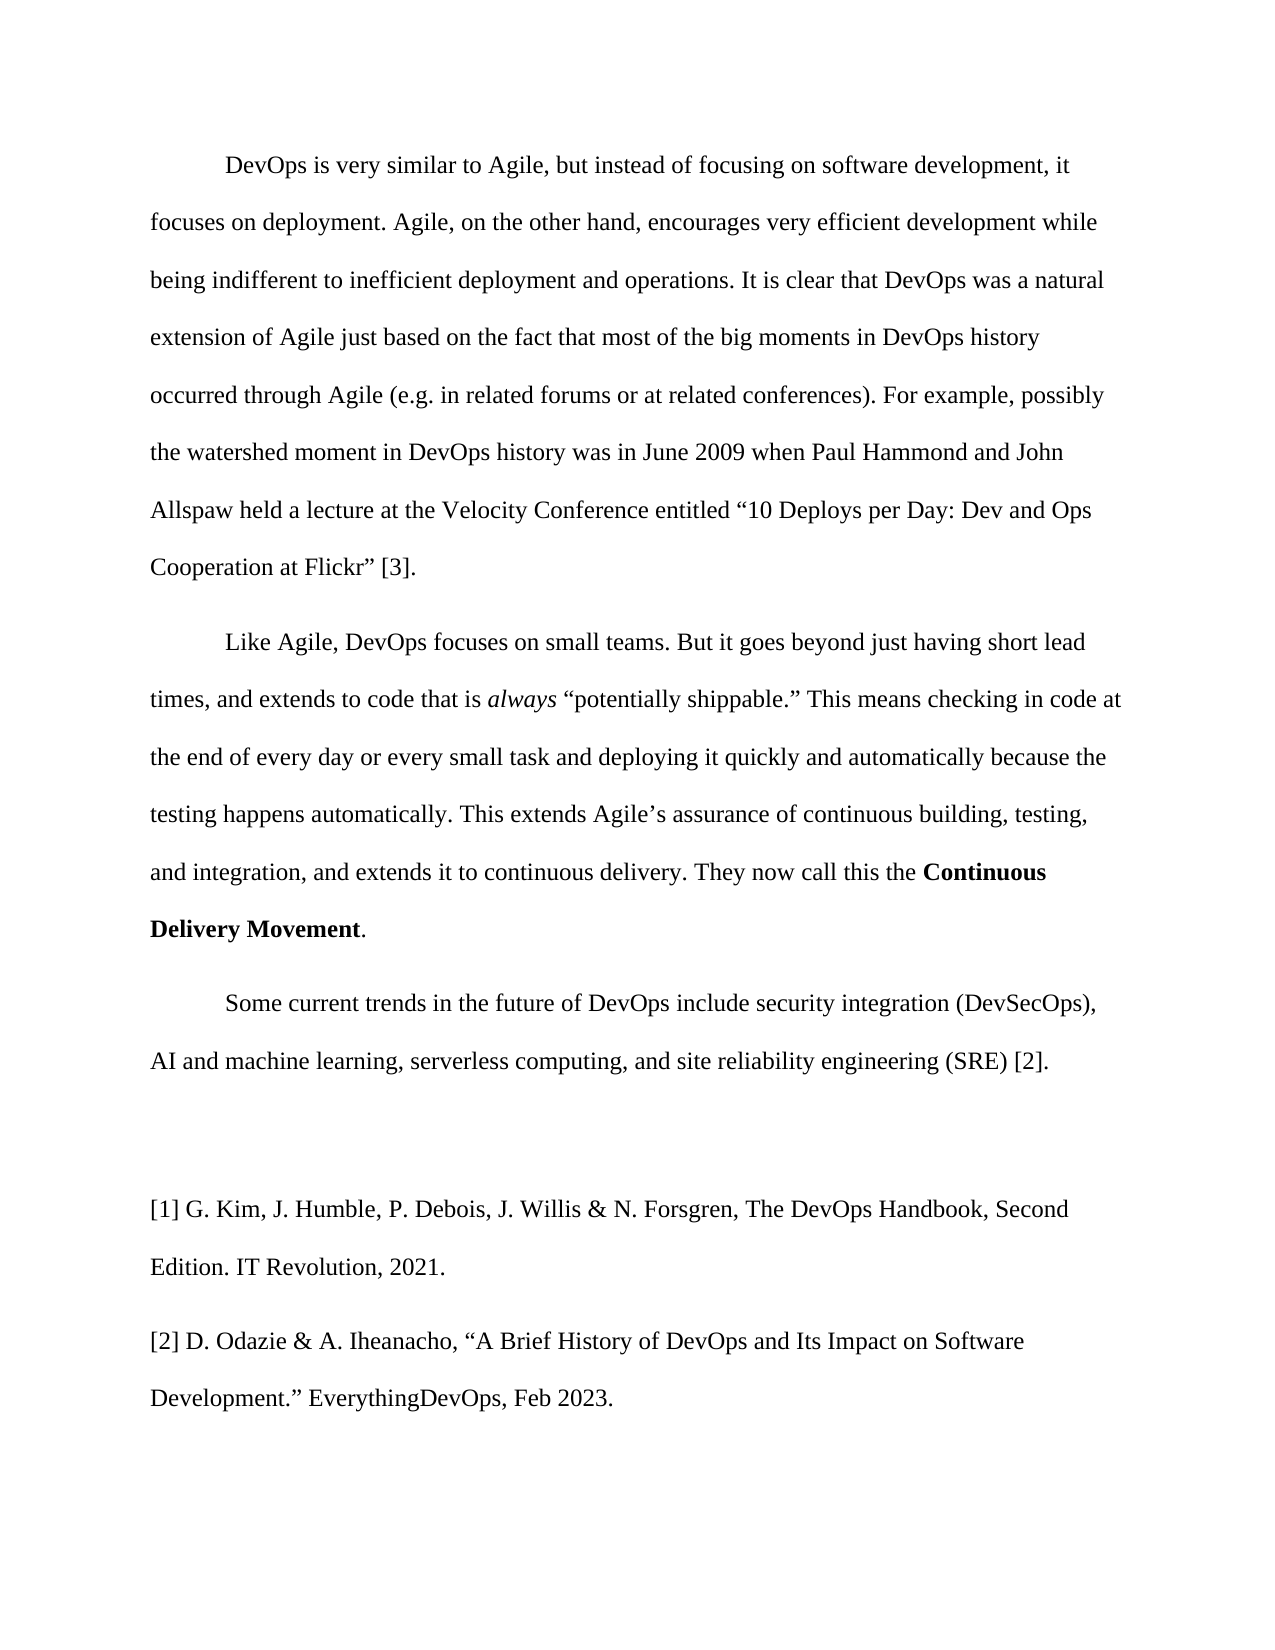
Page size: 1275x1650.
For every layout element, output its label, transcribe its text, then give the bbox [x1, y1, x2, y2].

text [2] D. Odazie & A. Iheanacho, “A Brief History of DevOps and Its Impact on Software Development.” EverythingDevOps, Feb 2023. [150, 1326, 1125, 1412]
text Some current trends in the future of DevOps include security integration (DevSecOps), AI and machine learning, serverless computing, and site reliability engineering (SRE) [2]. [150, 988, 1125, 1074]
text [1] G. Kim, J. Humble, P. Debois, J. Willis & N. Forsgren, The DevOps Handbook, Second Edition. IT Revolution, 2021. [150, 1194, 1125, 1280]
text DevOps is very similar to Agile, but instead of focusing on software development, it focuses on deployment. Agile, on the other hand, encourages very efficient development while being indifferent to inefficient deployment and operations. It is clear that DevOps was a natural extension of Agile just based on the fact that most of the big moments in DevOps history occurred through Agile (e.g. in related forums or at related conferences). For example, possibly the watershed moment in DevOps history was in June 2009 when Paul Hammond and John Allspaw held a lecture at the Velocity Conference entitled “10 Deploys per Day: Dev and Ops Cooperation at Flickr” [3]. [150, 150, 1125, 581]
text Like Agile, DevOps focuses on small teams. But it goes beyond just having short lead times, and extends to code that is always “potentially shippable.” This means checking in code at the end of every day or every small task and deploying it quickly and automatically because the testing happens automatically. This extends Agile’s assurance of continuous building, testing, and integration, and extends it to continuous delivery. They now call this the Continuous Delivery Movement. [150, 627, 1125, 943]
